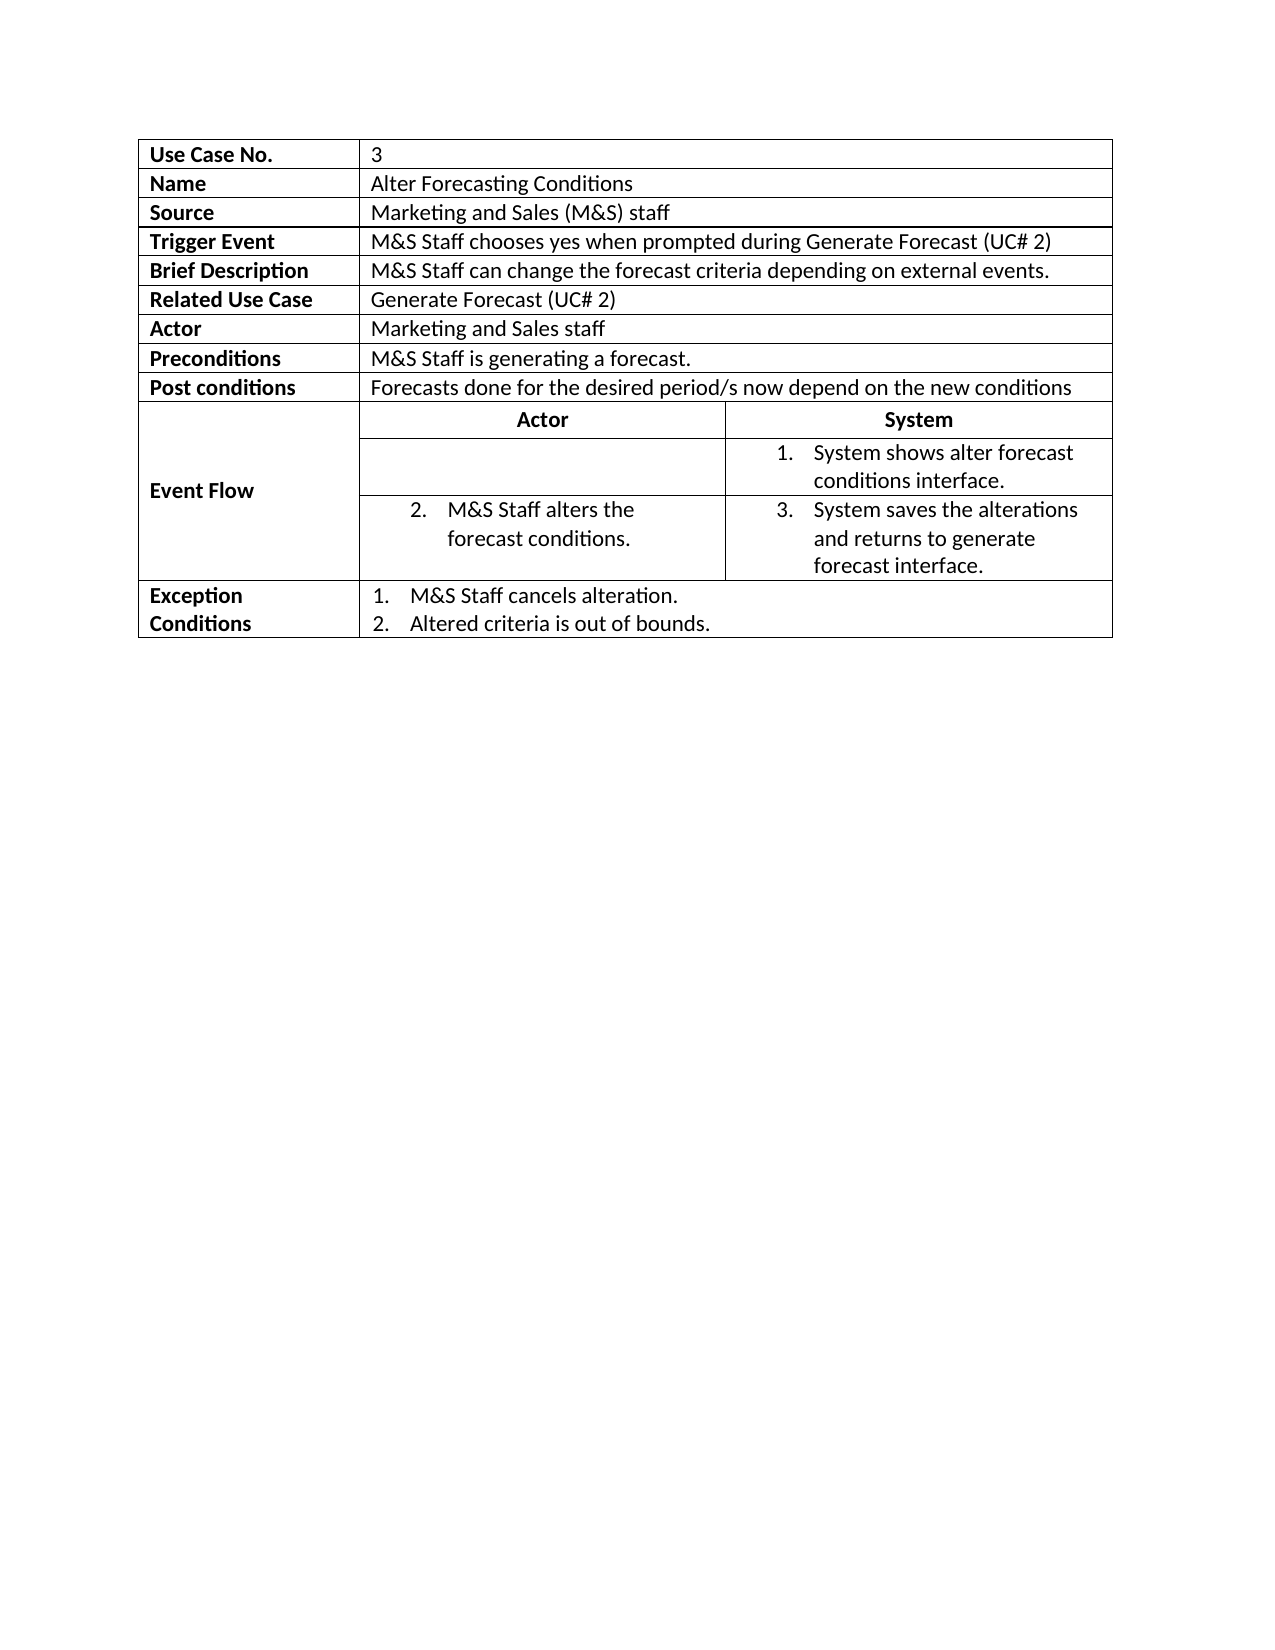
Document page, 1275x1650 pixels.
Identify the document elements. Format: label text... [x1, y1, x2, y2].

table_header 3 [360, 140, 1112, 168]
table_cell Name [139, 169, 359, 197]
table_cell M&S Staff cancels alteration. Altered criteria is out of bounds. [360, 581, 1112, 637]
table_cell M&S Staff is generating a forecast. [360, 344, 1112, 372]
table_cell Brief Description [139, 256, 359, 284]
table_cell Marketing and Sales (M&S) staff [360, 198, 1112, 226]
table_cell Preconditions [139, 344, 359, 372]
table_cell Event Flow [139, 402, 359, 580]
table_cell System shows alter forecast conditions interface. [726, 439, 1112, 494]
table_cell Marketing and Sales staff [360, 315, 1112, 343]
table_cell Forecasts done for the desired period/s now depend on the new conditions [360, 373, 1112, 401]
table_cell M&S Staff chooses yes when prompted during Generate Forecast (UC# 2) [360, 228, 1112, 255]
table_cell M&S Staff can change the forecast criteria depending on external events. [360, 256, 1112, 284]
table_cell Actor [360, 402, 725, 437]
table_cell M&S Staff alters the forecast conditions. [360, 496, 725, 580]
table_cell Generate Forecast (UC# 2) [360, 286, 1112, 313]
table_cell System saves the alterations and returns to generate forecast interface. [726, 496, 1112, 580]
table_cell Post conditions [139, 373, 359, 401]
table_cell Actor [139, 315, 359, 343]
table_cell Exception Conditions [139, 581, 359, 637]
table_cell Trigger Event [139, 228, 359, 255]
table_cell Related Use Case [139, 286, 359, 313]
table_cell Alter Forecasting Conditions [360, 169, 1112, 197]
table_cell System [726, 402, 1112, 437]
table_cell [360, 439, 725, 494]
table_cell Source [139, 198, 359, 226]
table_header Use Case No. [139, 140, 359, 168]
